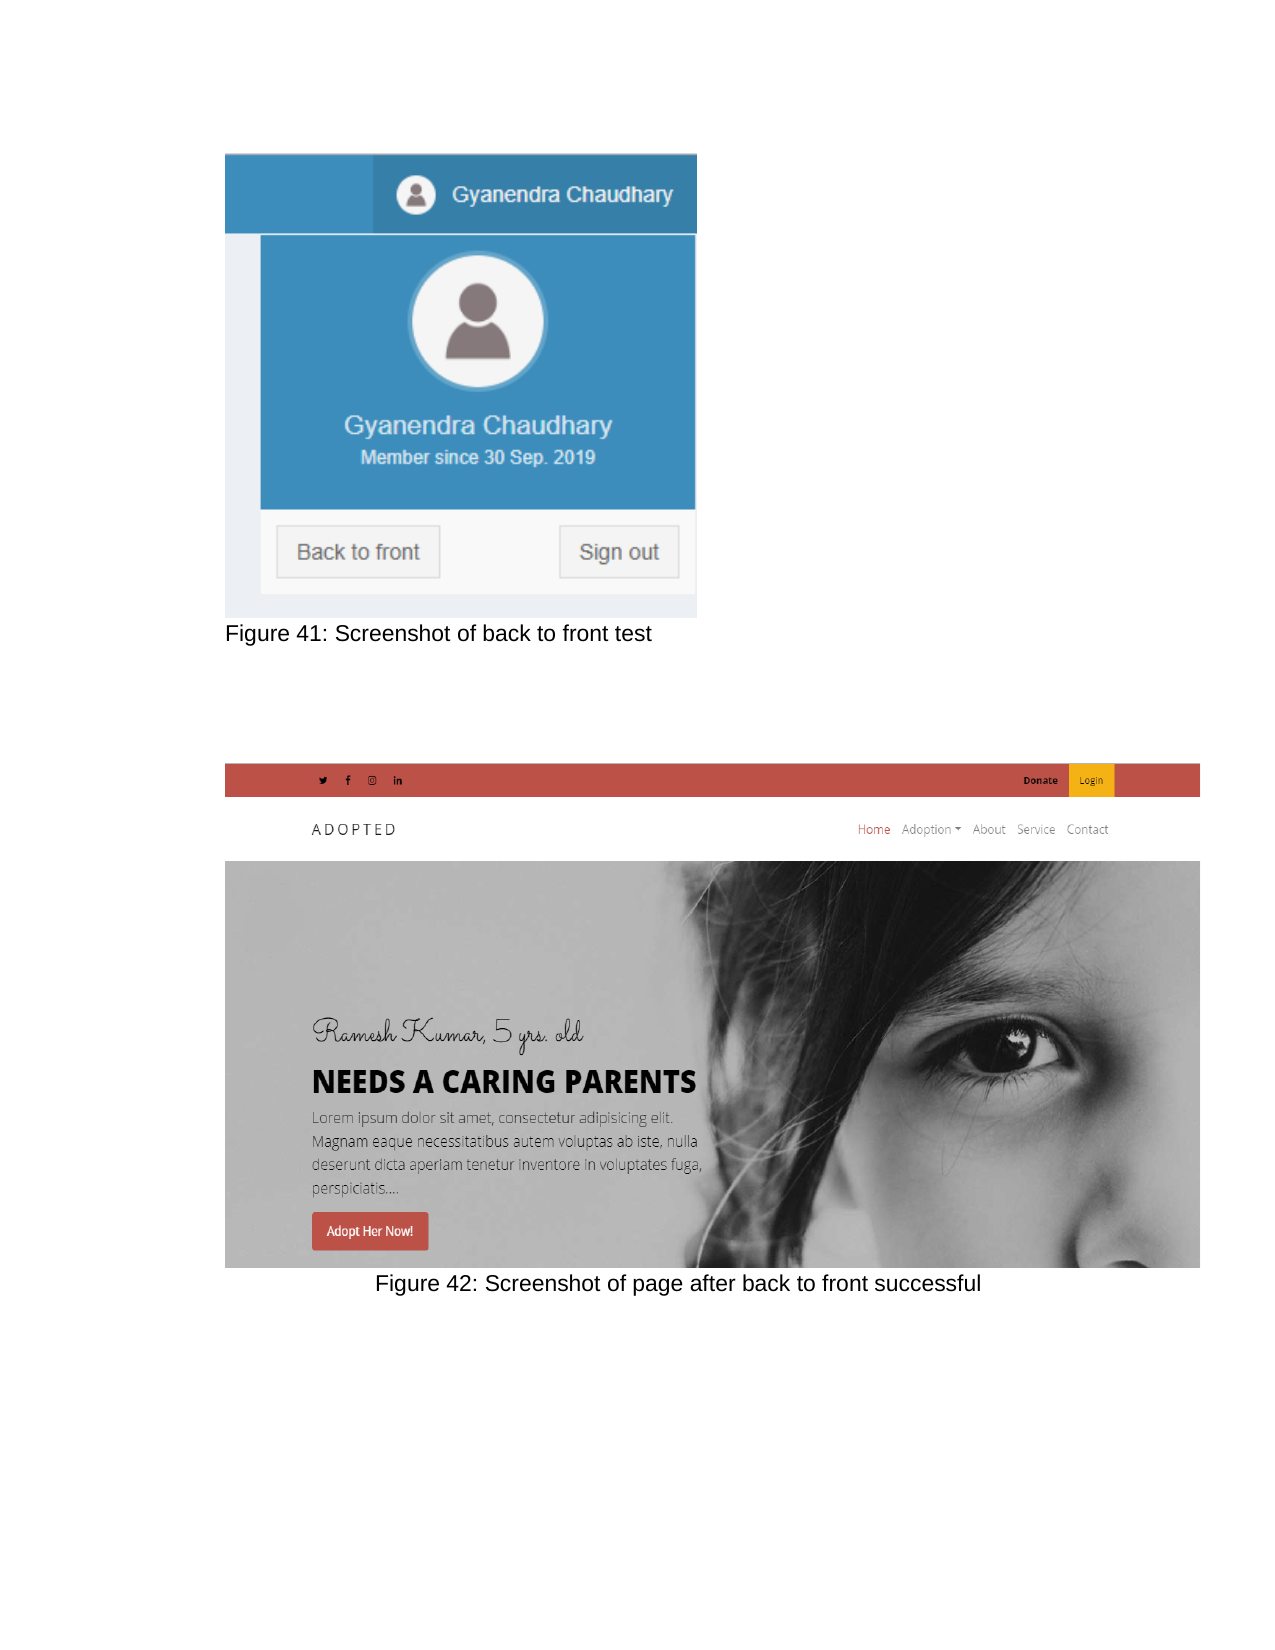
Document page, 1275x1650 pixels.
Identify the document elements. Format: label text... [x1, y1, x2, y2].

picture [225, 150, 697, 618]
picture [225, 761, 1200, 1268]
list Figure 42: Screenshot of page after back to front successful [225, 1270, 1125, 1296]
list Figure 41: Screenshot of back to front test [225, 619, 1125, 646]
